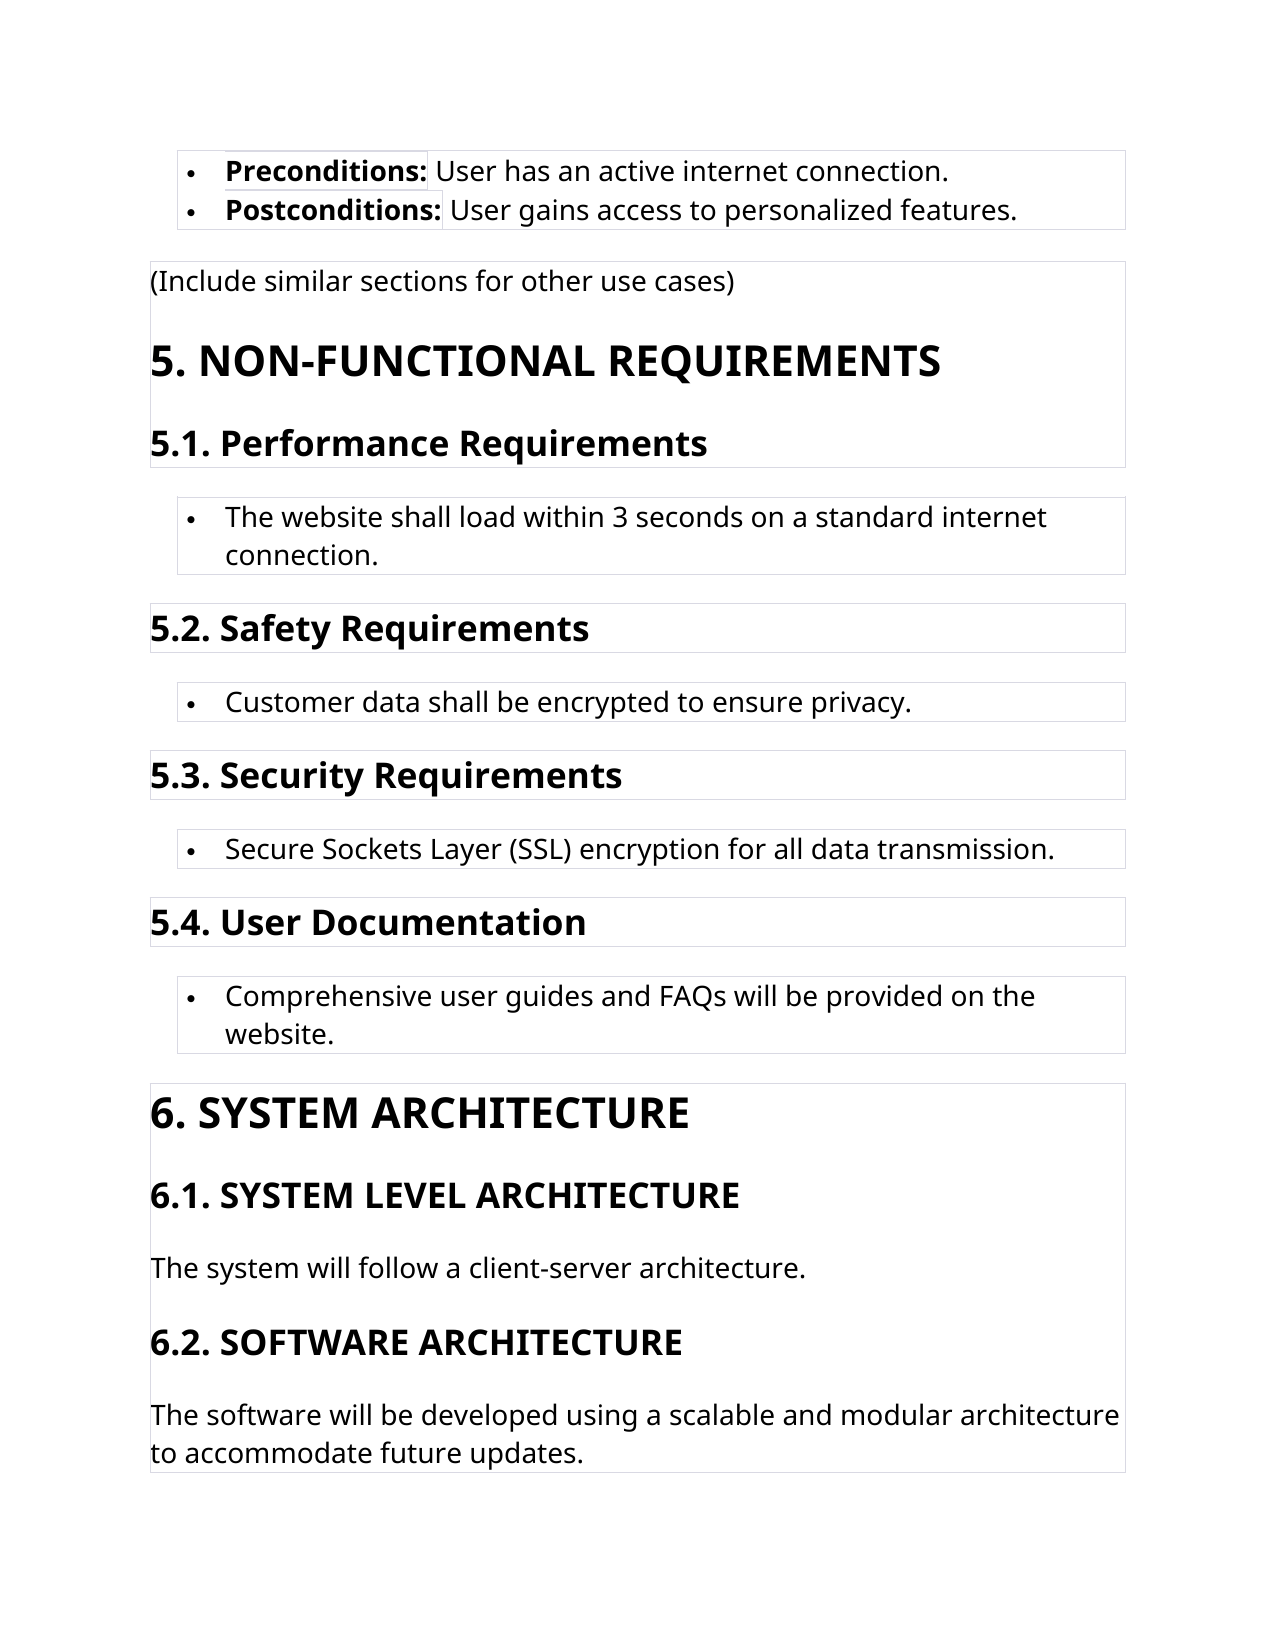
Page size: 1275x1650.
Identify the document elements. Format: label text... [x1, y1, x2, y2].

text (Include similar sections for other use cases) [151, 262, 1125, 300]
list Postconditions: User gains access to personalized features. [428, 189, 1125, 229]
text The system will follow a client-server architecture. [151, 1247, 1125, 1286]
list Secure Sockets Layer (SSL) encryption for all data transmission. [178, 830, 1125, 868]
list Preconditions: User has an active internet connection. [428, 151, 1125, 189]
list Customer data shall be encrypted to ensure privacy. [178, 683, 1125, 721]
list The website shall load within 3 seconds on a standard internet connection. [178, 498, 1125, 574]
text 5.1. Performance Requirements [151, 418, 1125, 467]
text 5.2. Safety Requirements [151, 604, 1125, 652]
text 6. SYSTEM ARCHITECTURE [151, 1084, 1125, 1141]
text 5.4. User Documentation [151, 898, 1125, 946]
list Comprehensive user guides and FAQs will be provided on the website. [178, 977, 1125, 1053]
list Preconditions: User has an active internet connection. [178, 151, 427, 189]
text 6.2. SOFTWARE ARCHITECTURE [151, 1317, 1125, 1366]
text 6.1. SYSTEM LEVEL ARCHITECTURE [151, 1170, 1125, 1219]
text The software will be developed using a scalable and modular architecture to accommodate future updates. [151, 1394, 1125, 1472]
text 5. NON-FUNCTIONAL REQUIREMENTS [151, 331, 1125, 389]
list Postconditions: User gains access to personalized features. [178, 189, 442, 229]
text 5.3. Security Requirements [151, 751, 1125, 799]
